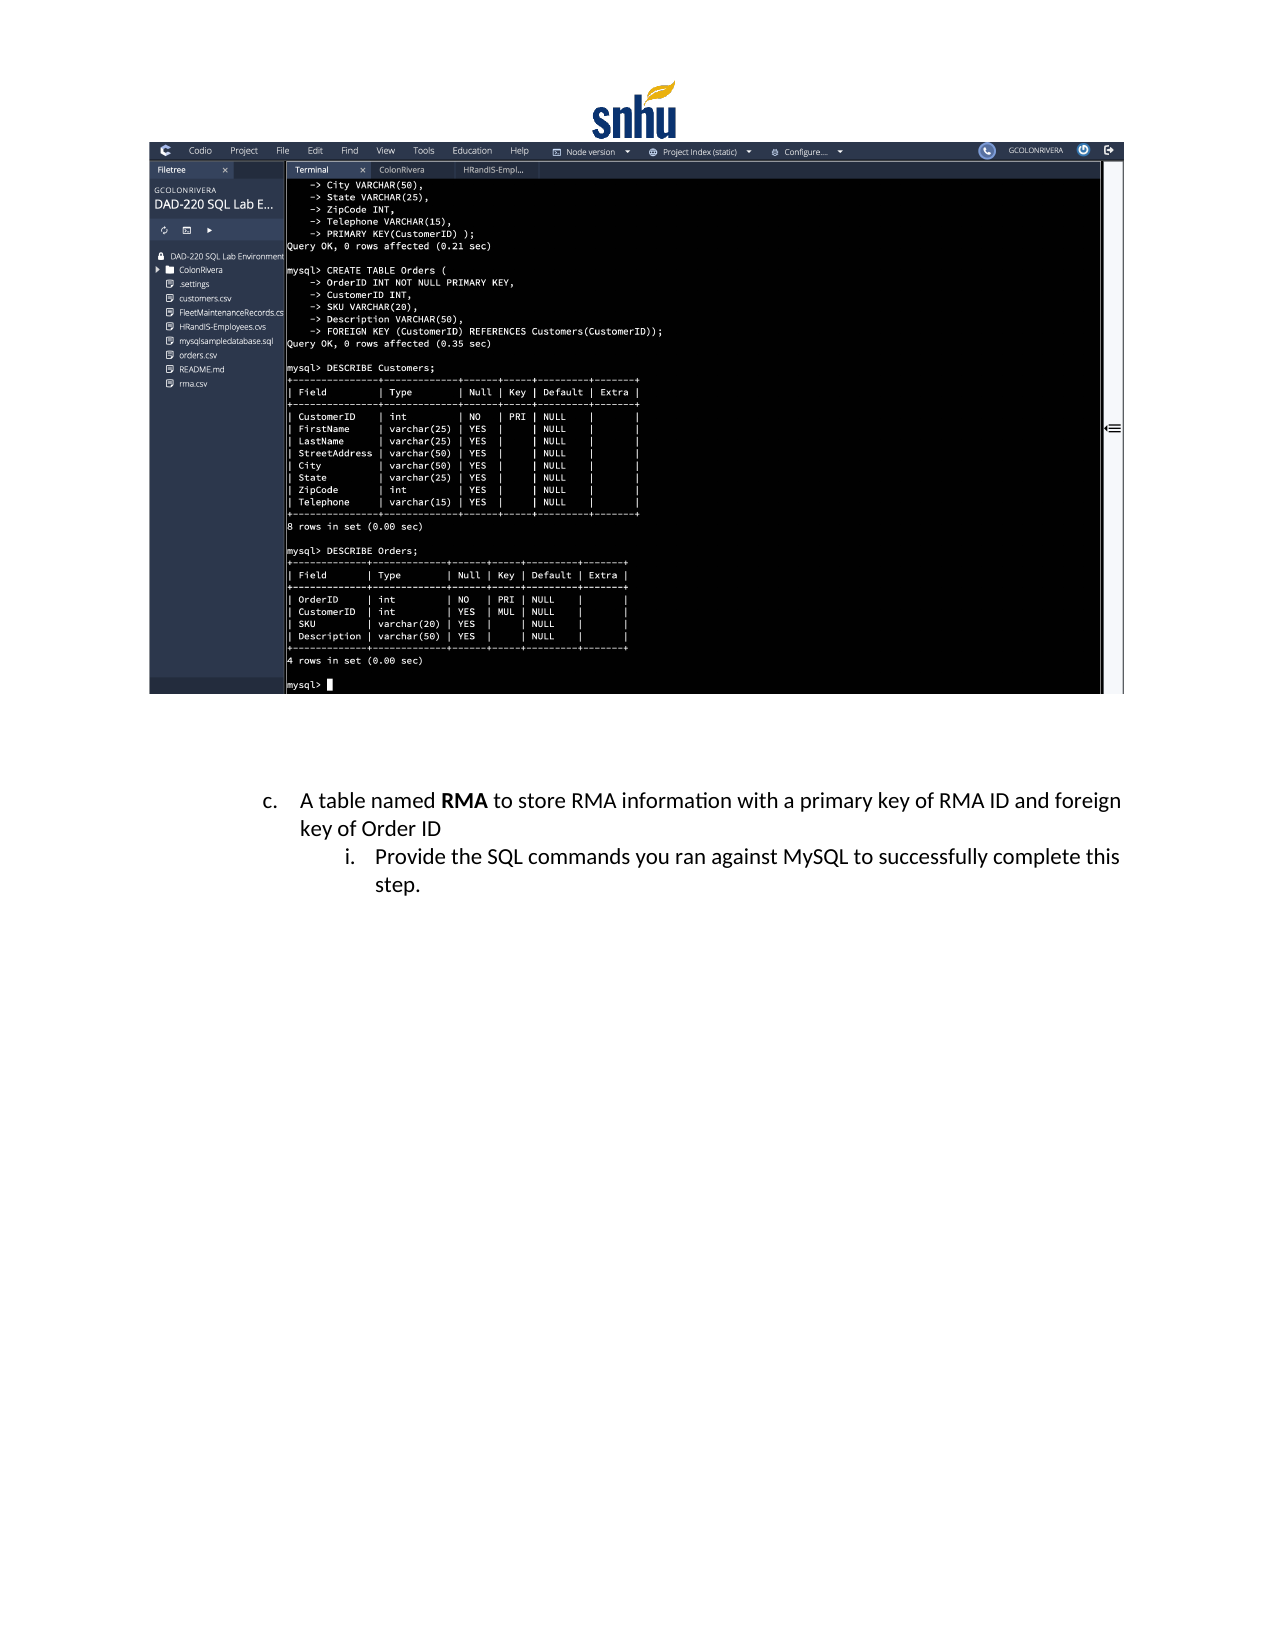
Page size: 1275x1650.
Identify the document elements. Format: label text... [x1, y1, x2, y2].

list Provide the SQL commands you ran against MySQL to successfully complete this step. [344, 842, 1125, 898]
list A table named RMA to store RMA information with a primary key of RMA ID and foreign key of Order ID [262, 786, 1125, 842]
picture [148, 75, 1124, 694]
